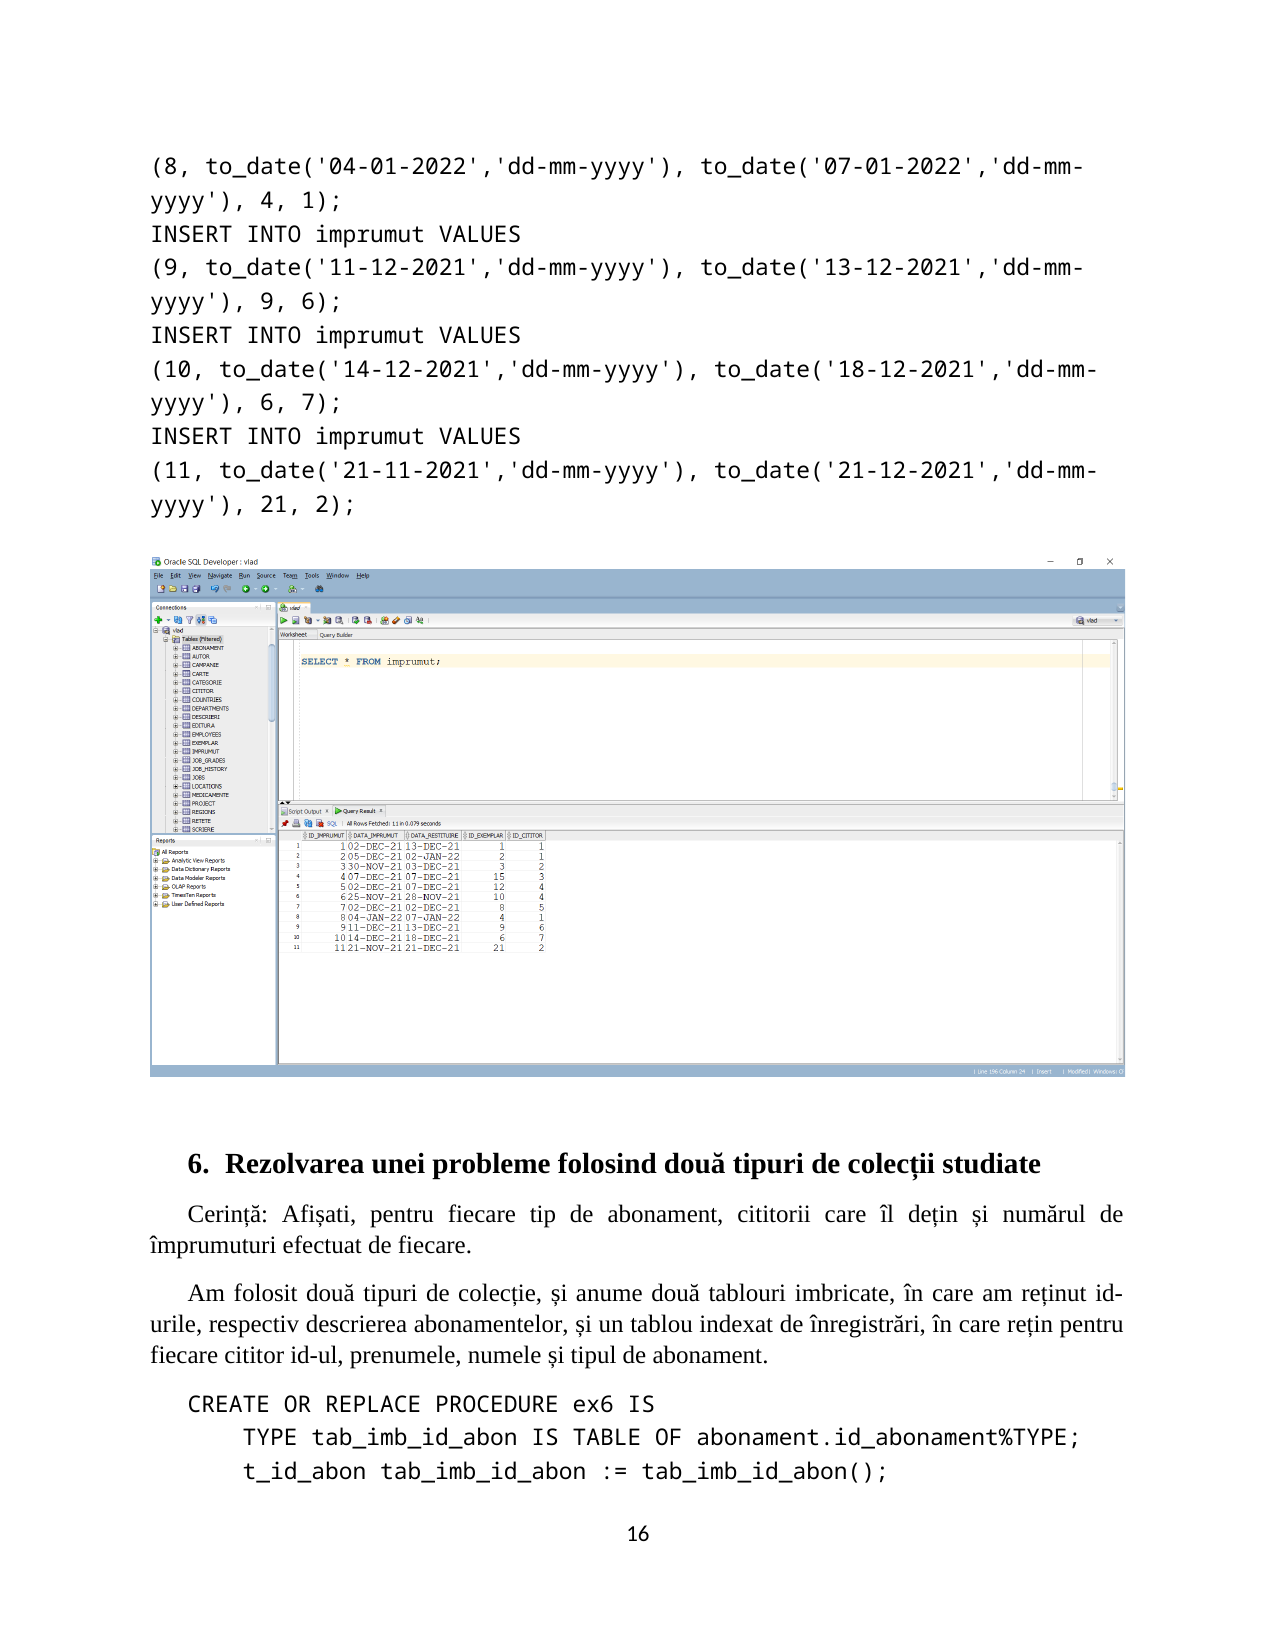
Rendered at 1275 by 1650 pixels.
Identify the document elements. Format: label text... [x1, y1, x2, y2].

list Rezolvarea unei probleme folosind două tipuri de colecții studiate [187, 1146, 1125, 1180]
text INSERT INTO imprumut VALUES [150, 217, 1125, 249]
text CREATE OR REPLACE PROCEDURE ex6 IS [150, 1388, 1125, 1419]
text t_id_abon tab_imb_id_abon := tab_imb_id_abon(); [150, 1455, 1125, 1486]
text Cerință: Afișati, pentru fiecare tip de abonament, cititorii care îl dețin și numărul de împrumuturi efectuat de fiecare. [150, 1199, 1125, 1259]
text (8, to_date('04-01-2022','dd-mm-yyyy'), to_date('07-01-2022','dd-mm-yyyy'), 4, 1); [150, 150, 1125, 215]
text (9, to_date('11-12-2021','dd-mm-yyyy'), to_date('13-12-2021','dd-mm-yyyy'), 9, 6); [150, 251, 1125, 316]
text TYPE tab_imb_id_abon IS TABLE OF abonament.id_abonament%TYPE; [150, 1421, 1125, 1453]
picture [150, 555, 1125, 1077]
text Am folosit două tipuri de colecție, și anume două tablouri imbricate, în care am reținut id-urile, respectiv descrierea abonamentelor, și un tablou indexat de înregistrări, în care rețin pentru fiecare cititor id-ul, prenumele, numele și tipul de abonament. [150, 1278, 1125, 1369]
text (11, to_date('21-11-2021','dd-mm-yyyy'), to_date('21-12-2021','dd-mm-yyyy'), 21, 2); [150, 454, 1125, 519]
text (10, to_date('14-12-2021','dd-mm-yyyy'), to_date('18-12-2021','dd-mm-yyyy'), 6, 7); [150, 352, 1125, 417]
text INSERT INTO imprumut VALUES [150, 319, 1125, 350]
text INSERT INTO imprumut VALUES [150, 420, 1125, 451]
